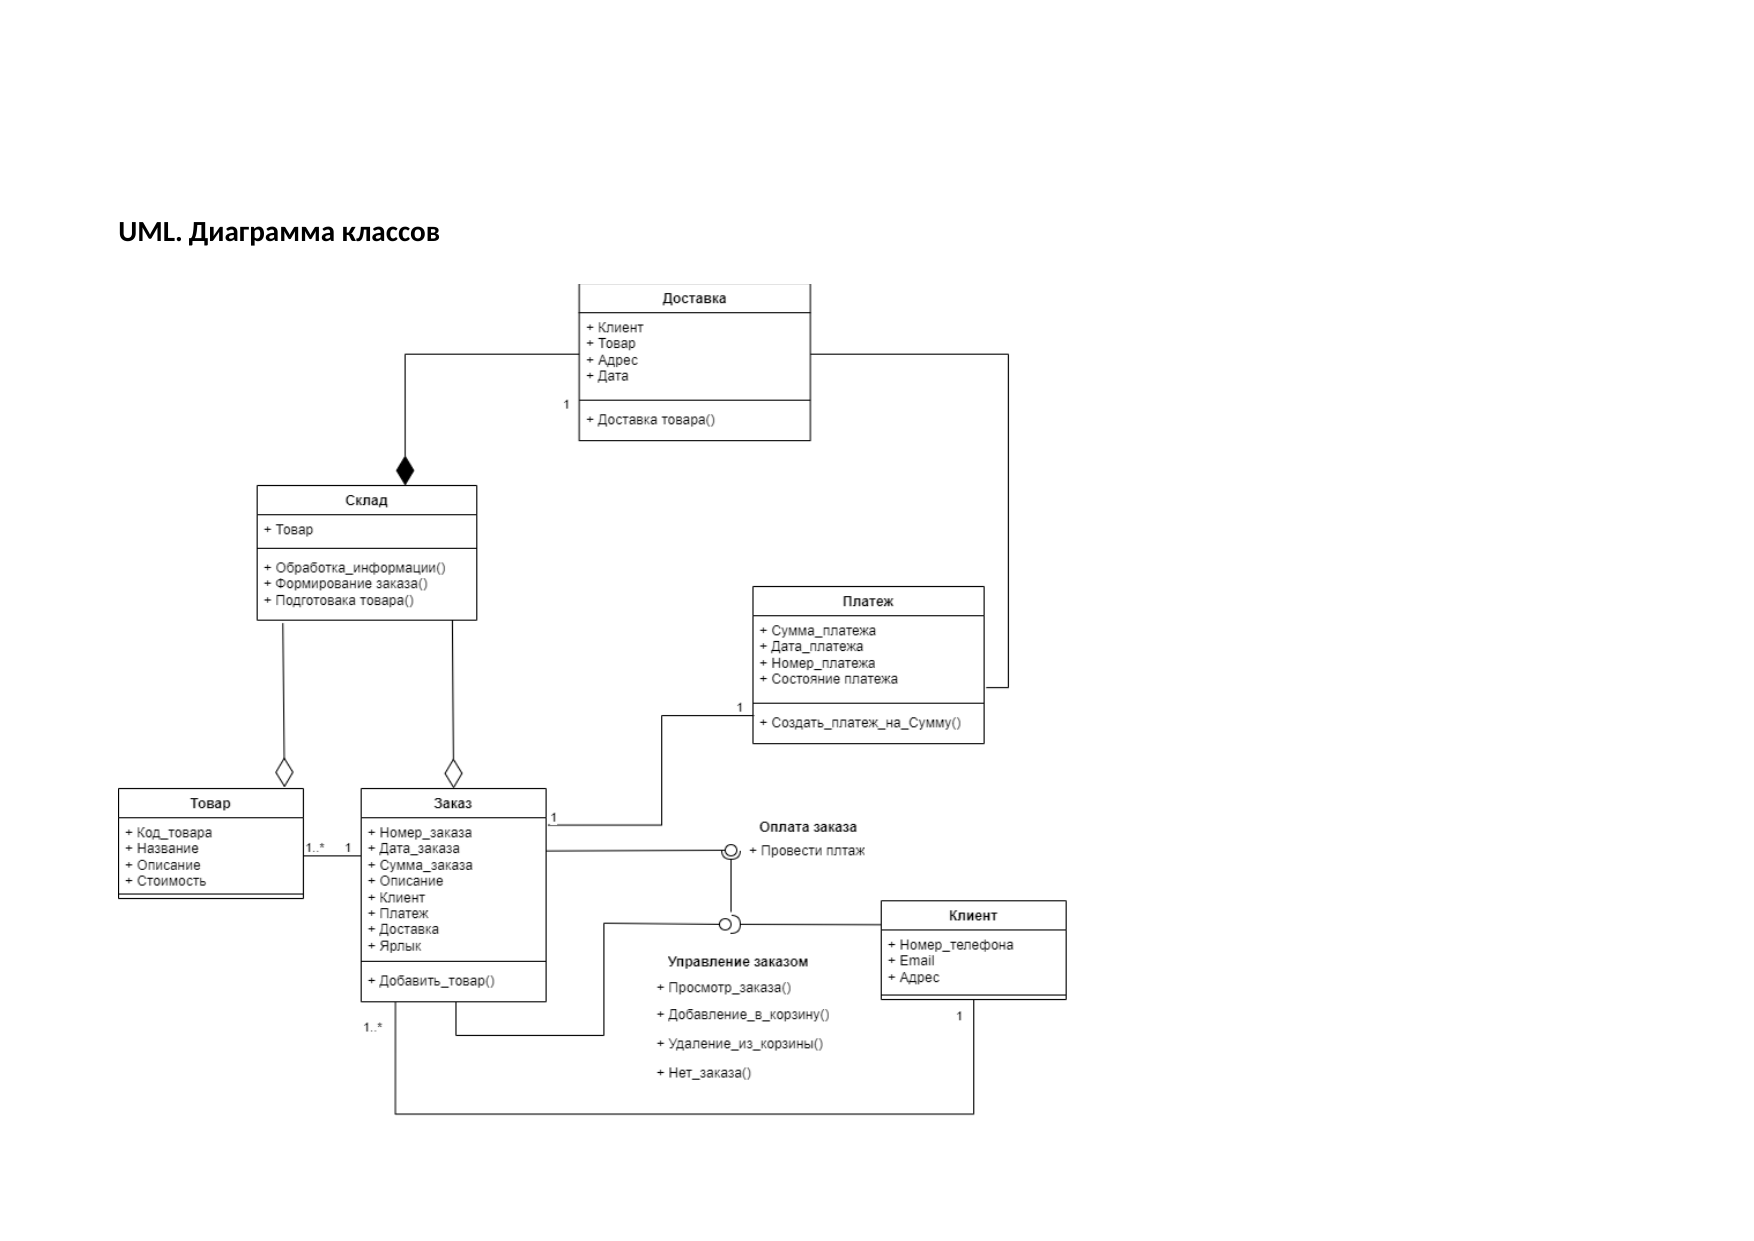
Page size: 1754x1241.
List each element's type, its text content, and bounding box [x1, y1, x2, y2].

text UML. Диаграмма классов [118, 213, 1636, 248]
picture [118, 284, 1068, 1118]
